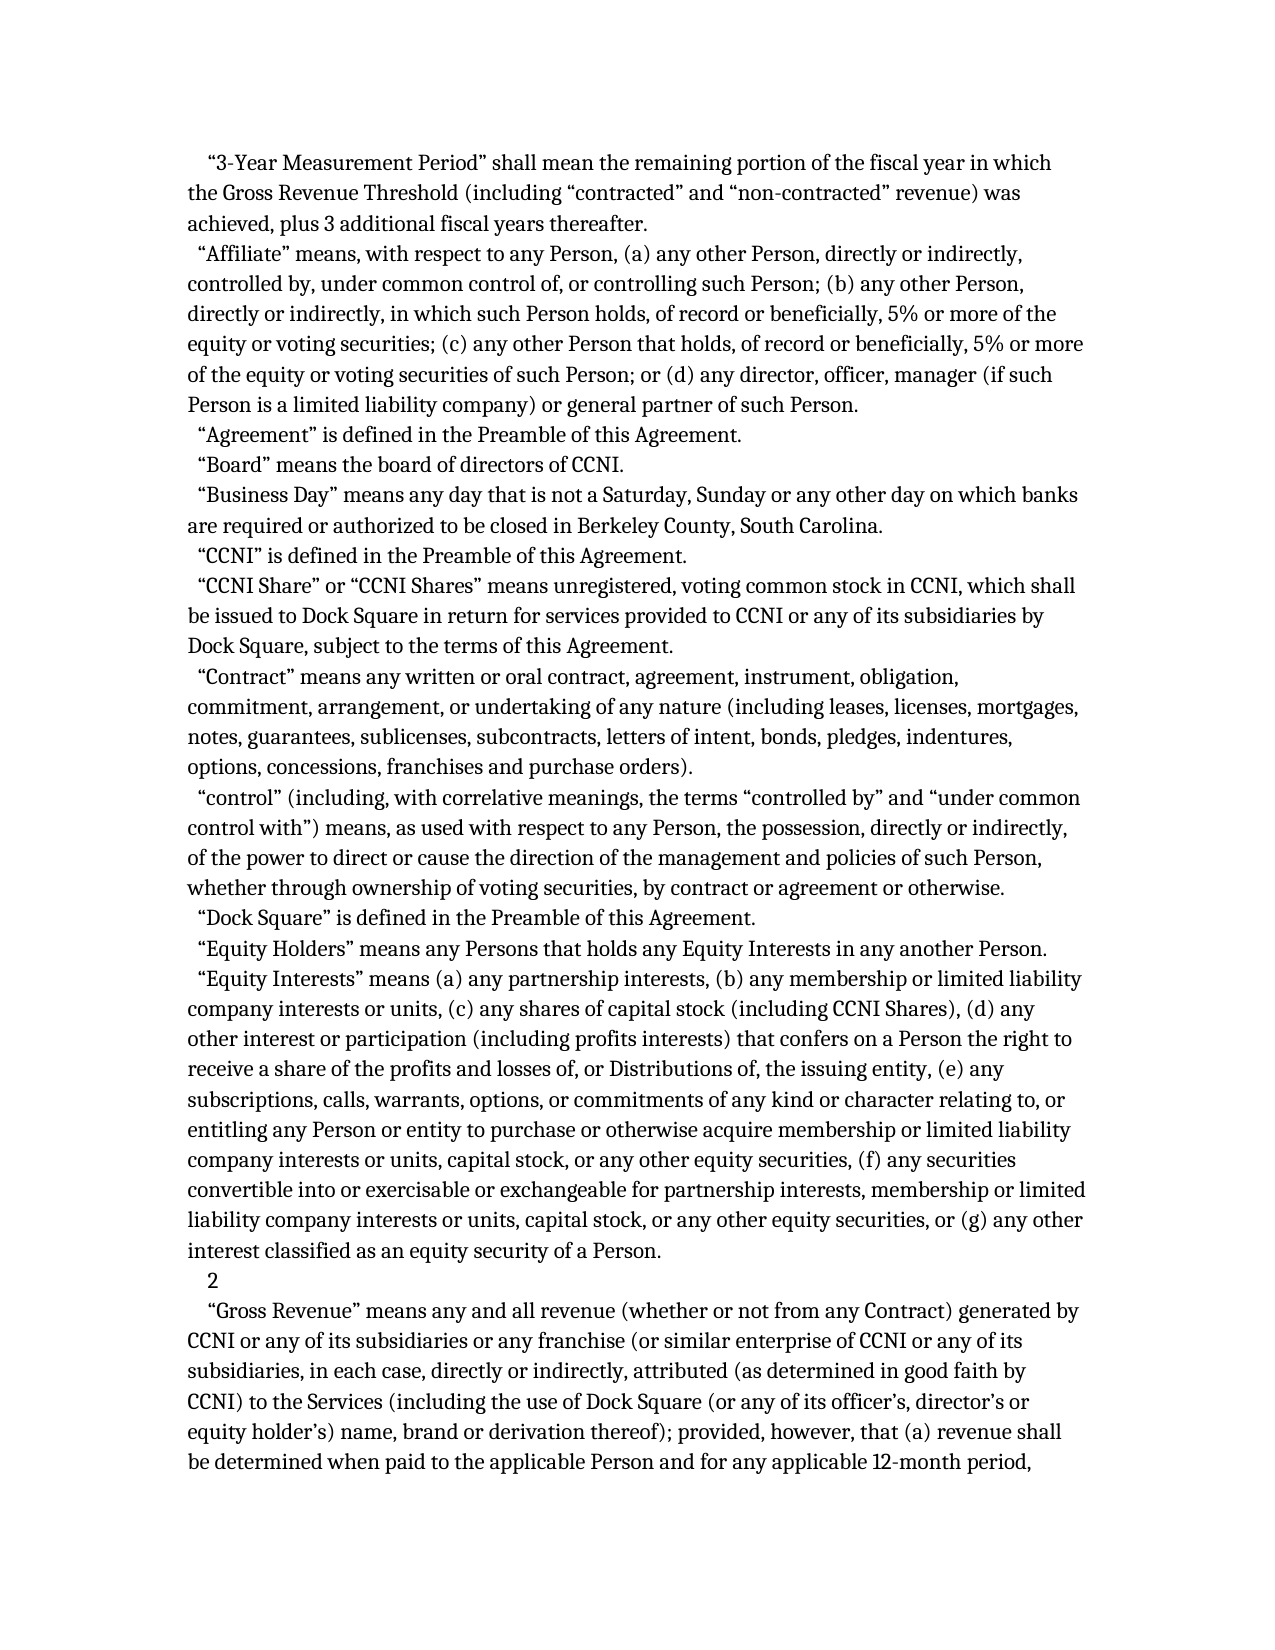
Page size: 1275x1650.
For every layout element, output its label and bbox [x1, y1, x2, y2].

text [187, 150, 1087, 1475]
